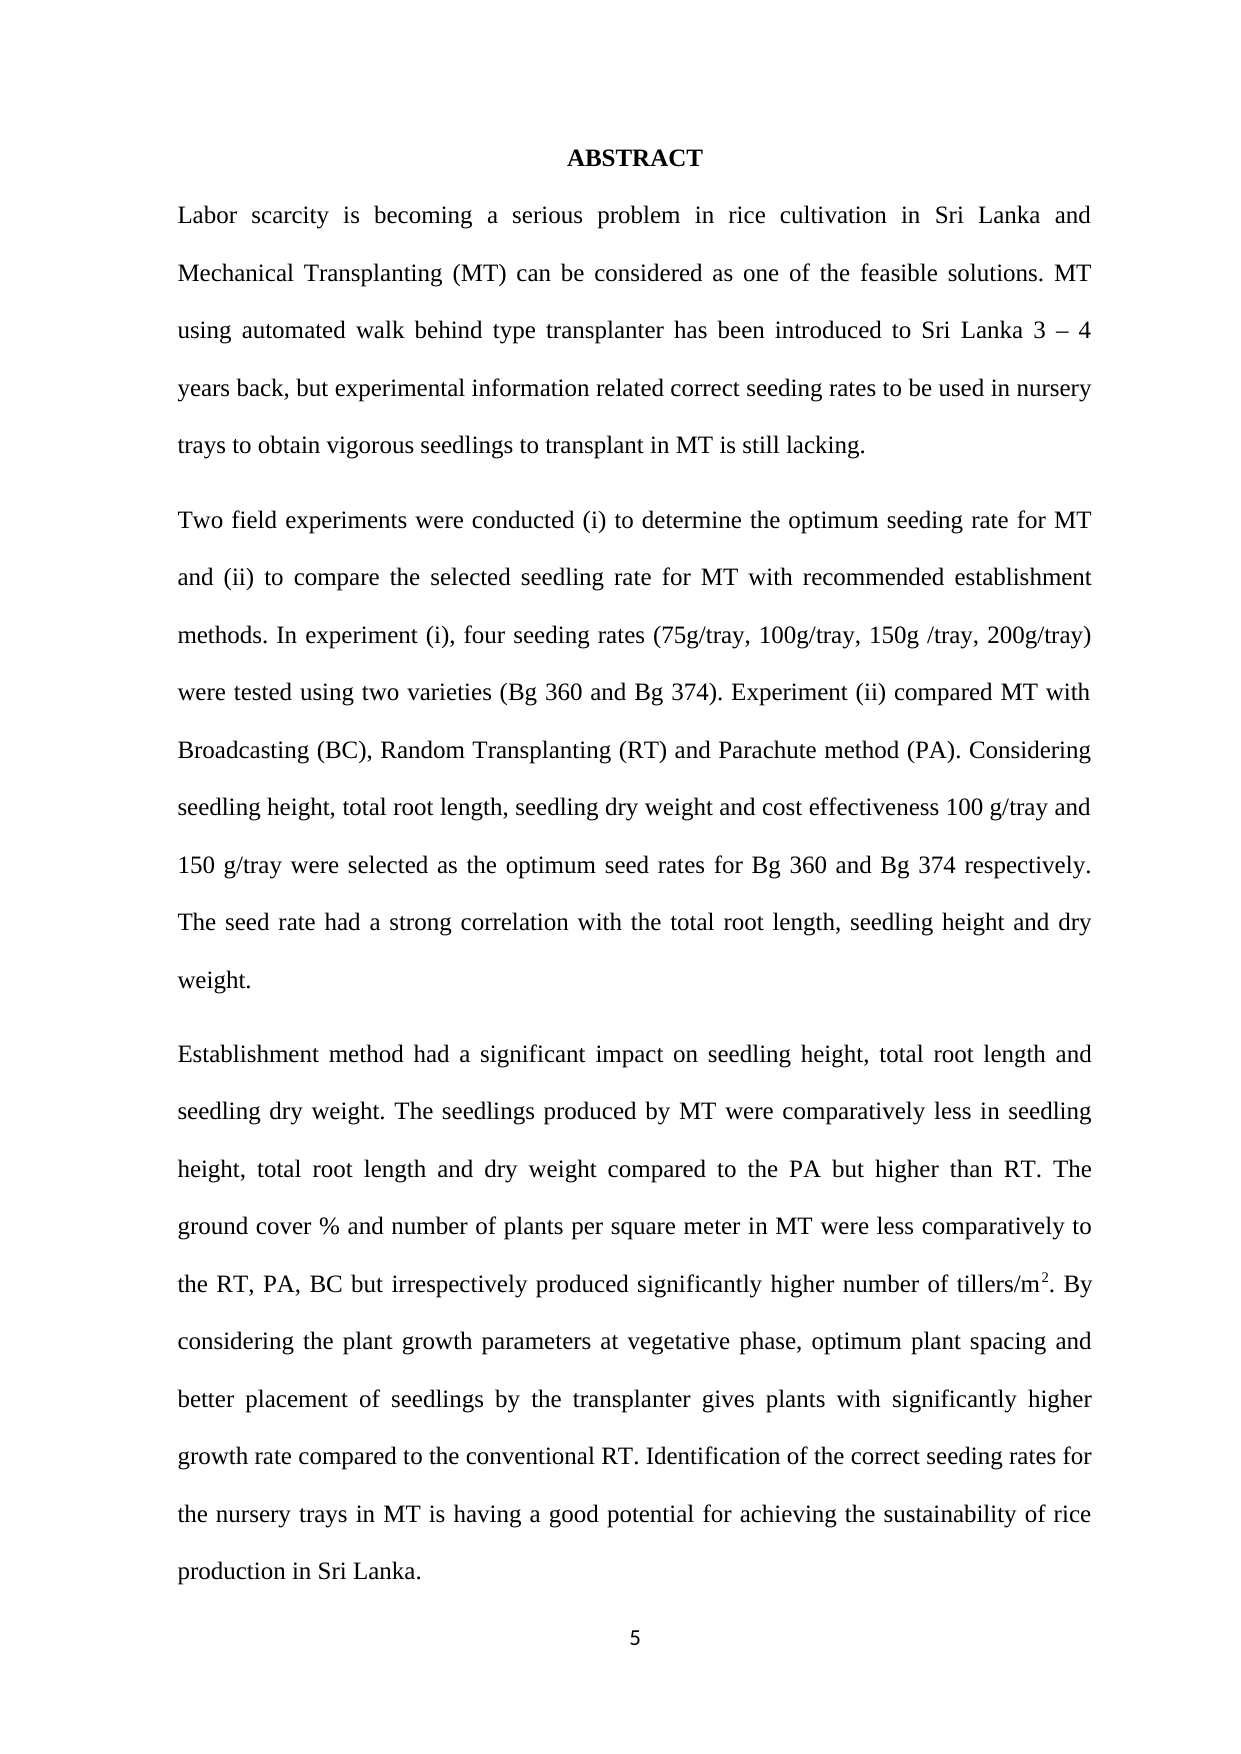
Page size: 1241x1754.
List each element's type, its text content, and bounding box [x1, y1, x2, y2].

text Establishment method had a significant impact on seedling height, total root length and seedling dry weight. The seedlings produced by MT were comparatively less in seedling height, total root length and dry weight compared to the PA but higher than RT. The ground cover % and number of plants per square meter in MT were less comparatively to the RT, PA, BC but irrespectively produced significantly higher number of tillers/m2. By considering the plant growth parameters at vegetative phase, optimum plant spacing and better placement of seedlings by the transplanter gives plants with significantly higher growth rate compared to the conventional RT. Identification of the correct seeding rates for the nursery trays in MT is having a good potential for achieving the sustainability of rice production in Sri Lanka. [177, 1039, 1092, 1585]
text Labor scarcity is becoming a serious problem in rice cultivation in Sri Lanka and Mechanical Transplanting (MT) can be considered as one of the feasible solutions. MT using automated walk behind type transplanter has been introduced to Sri Lanka 3 – 4 years back, but experimental information related correct seeding rates to be used in nursery trays to obtain vigorous seedlings to transplant in MT is still lacking. [177, 201, 1092, 459]
text Two field experiments were conducted (i) to determine the optimum seeding rate for MT and (ii) to compare the selected seedling rate for MT with recommended establishment methods. In experiment (i), four seeding rates (75g/tray, 100g/tray, 150g /tray, 200g/tray) were tested using two varieties (Bg 360 and Bg 374). Experiment (ii) compared MT with Broadcasting (BC), Random Transplanting (RT) and Parachute method (PA). Considering seedling height, total root length, seedling dry weight and cost effectiveness 100 g/tray and 150 g/tray were selected as the optimum seed rates for Bg 360 and Bg 374 respectively. The seed rate had a strong correlation with the total root length, seedling height and dry weight. [177, 505, 1092, 993]
subtitle ABSTRACT [177, 143, 1092, 172]
